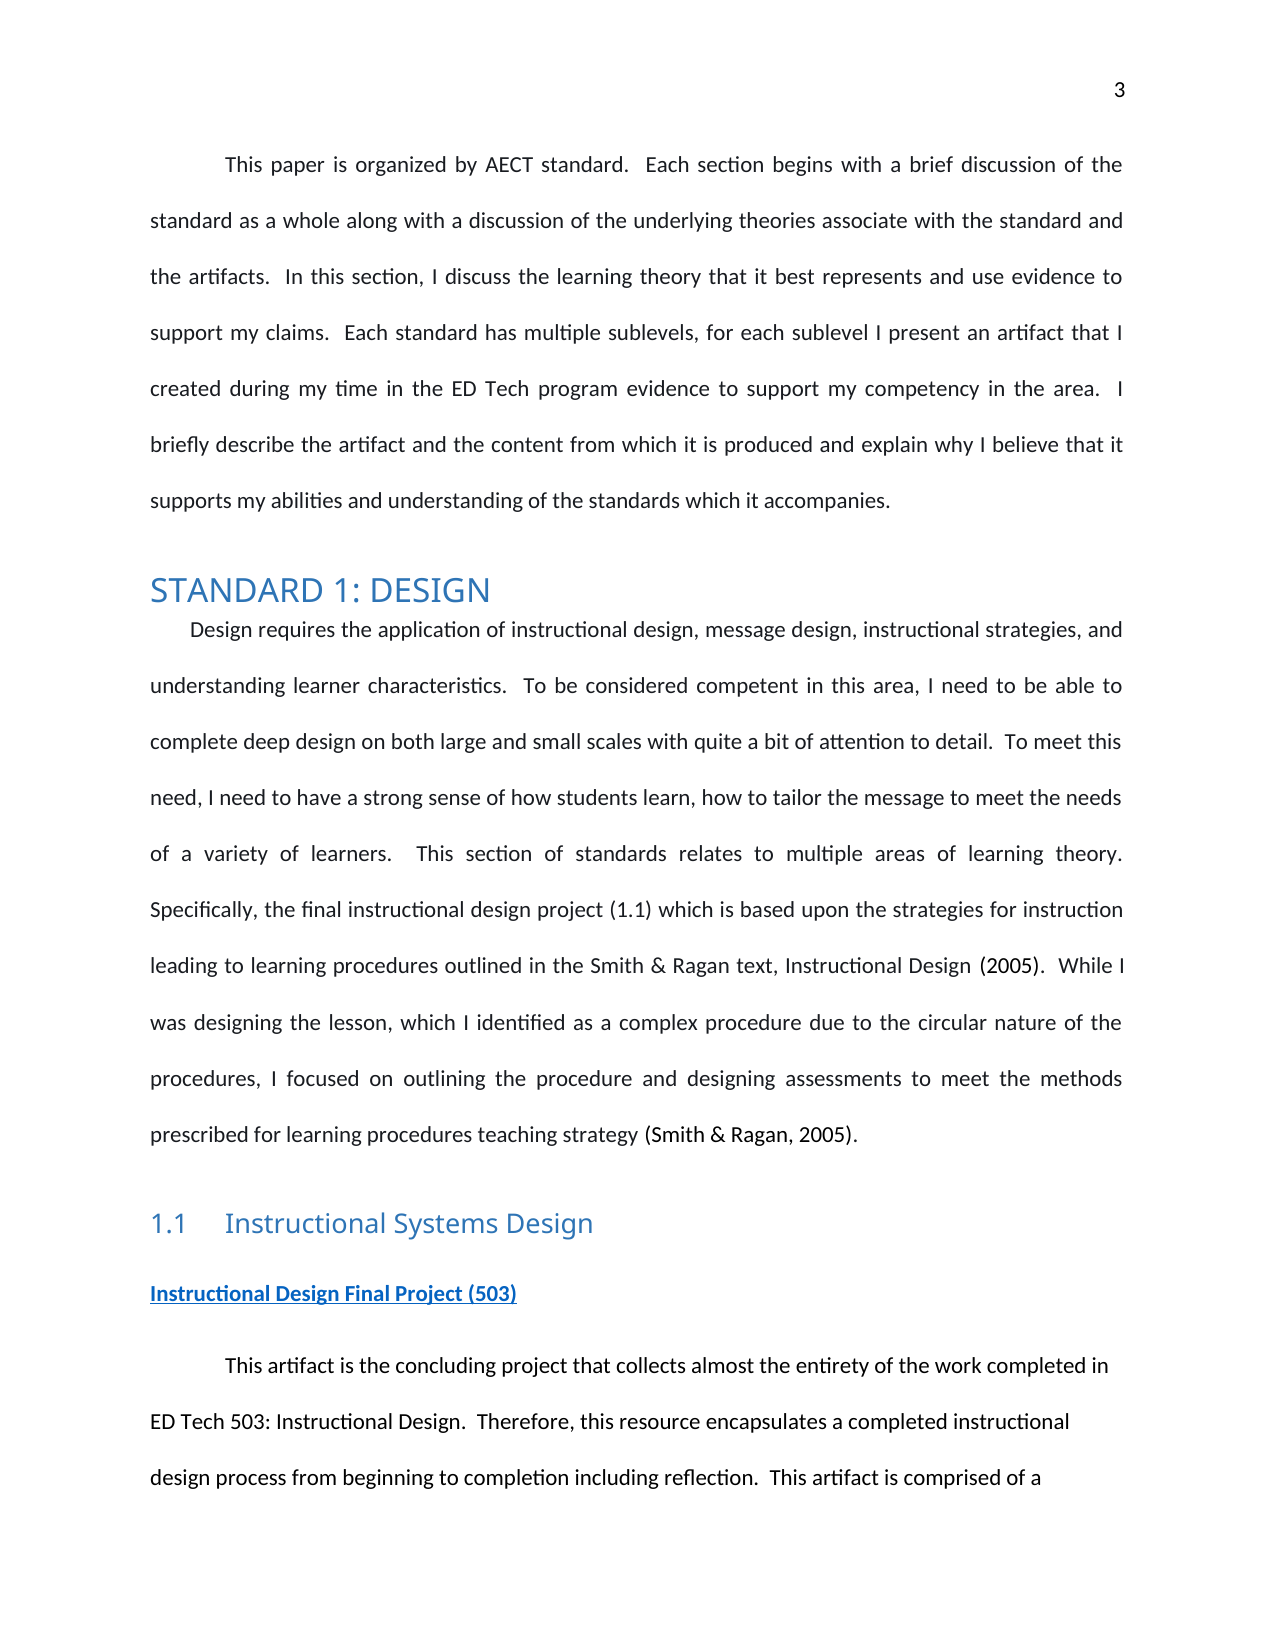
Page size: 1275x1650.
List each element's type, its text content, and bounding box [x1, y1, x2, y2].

text This paper is organized by AECT standard. Each section begins with a brief discussion of the standard as a whole along with a discussion of the underlying theories associate with the standard and the artifacts. In this section, I discuss the learning theory that it best represents and use evidence to support my claims. Each standard has multiple sublevels, for each sublevel I present an artifact that I created during my time in the ED Tech program evidence to support my competency in the area. I briefly describe the artifact and the content from which it is produced and explain why I believe that it supports my abilities and understanding of the standards which it accompanies. [150, 150, 1125, 514]
text Instructional Design Final Project (503) [150, 1279, 1125, 1307]
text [150, 1351, 1125, 1492]
subtitle STANDARD 1: DESIGN [150, 567, 1125, 613]
subtitle 1.1 Instructional Systems Design [150, 1205, 1125, 1242]
text Design requires the application of instructional design, message design, instructional strategies, and understanding learner characteristics. To be considered competent in this area, I need to be able to complete deep design on both large and small scales with quite a bit of attention to detail. To meet this need, I need to have a strong sense of how students learn, how to tailor the message to meet the needs of a variety of learners. This section of standards relates to multiple areas of learning theory. Specifically, the final instructional design project (1.1) which is based upon the strategies for instruction leading to learning procedures outlined in the Smith & Ragan text, Instructional Design . While I was designing the lesson, which I identified as a complex procedure due to the circular nature of the procedures, I focused on outlining the procedure and designing assessments to meet the methods prescribed for learning procedures teaching strategy . [150, 615, 1125, 1148]
